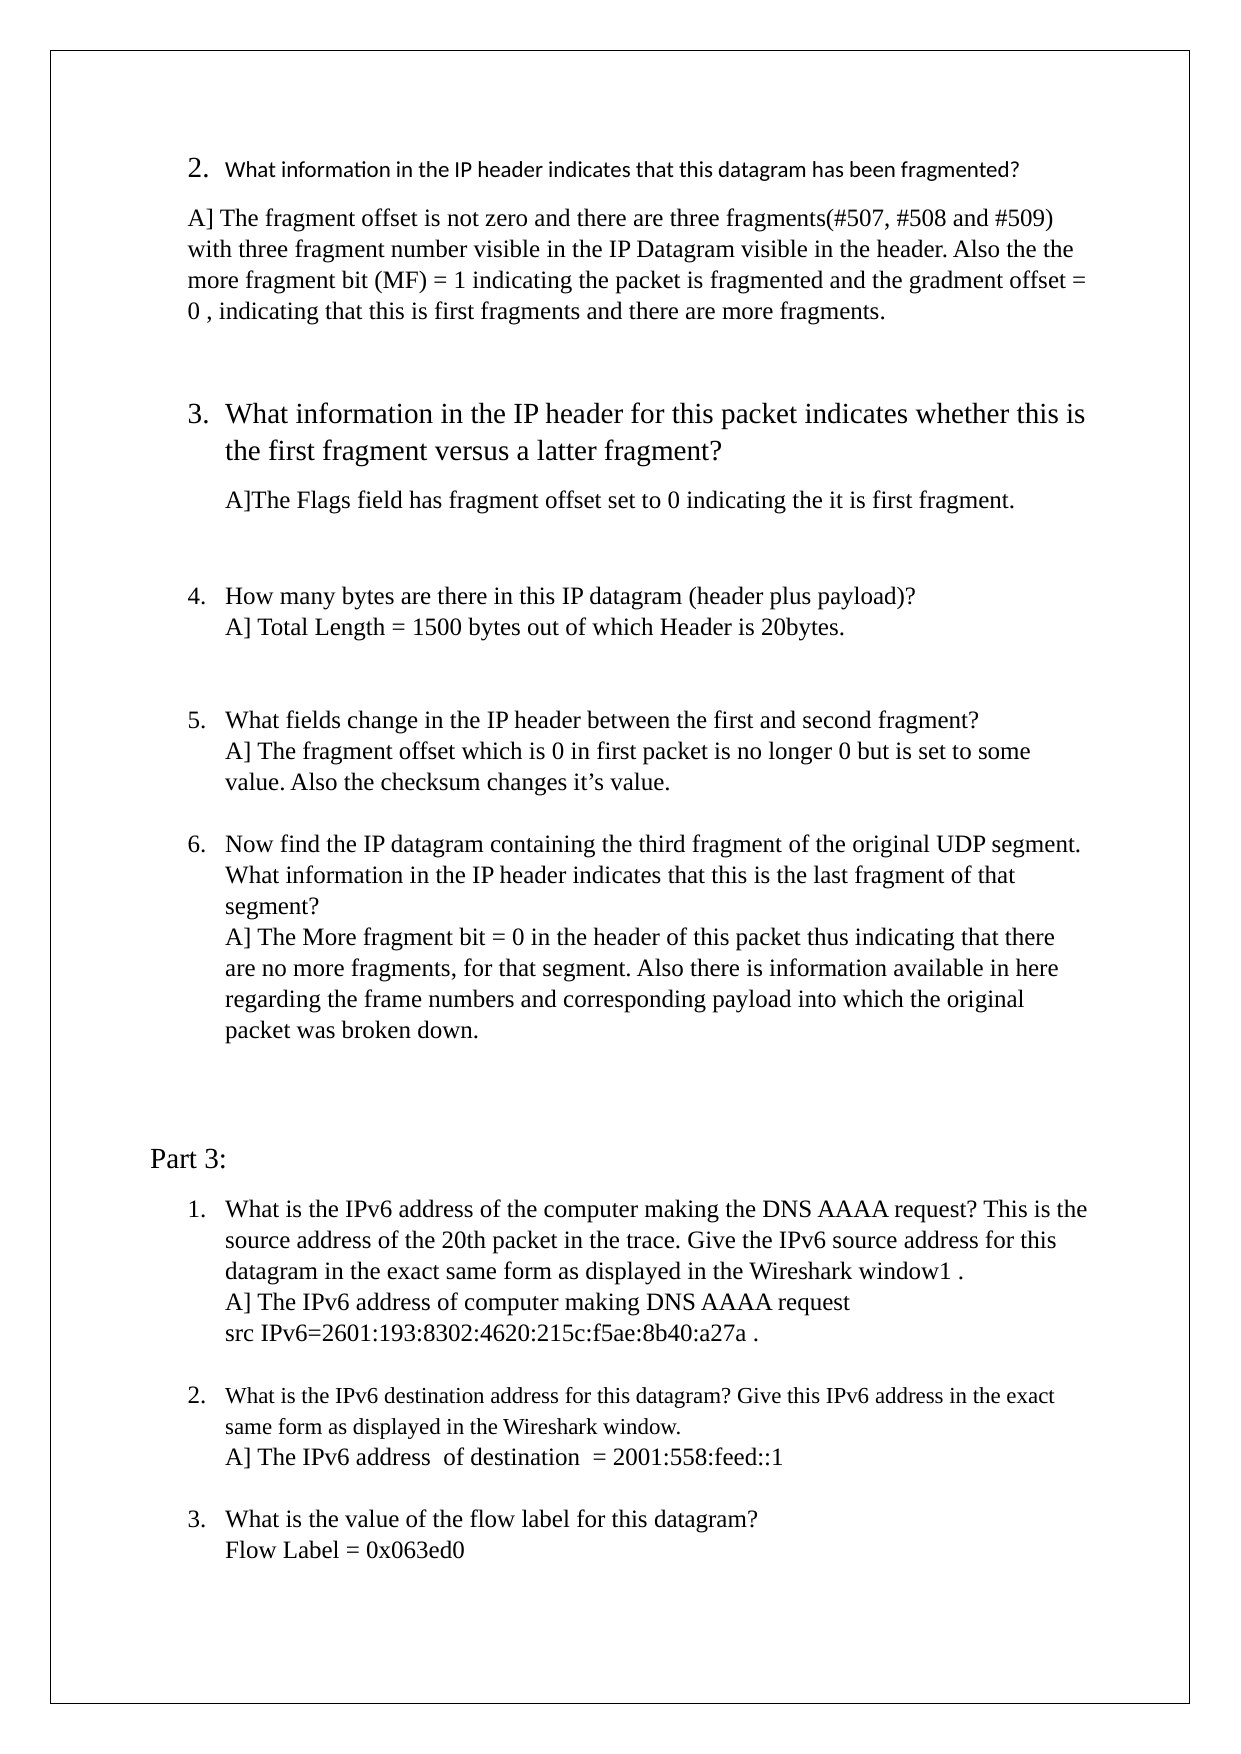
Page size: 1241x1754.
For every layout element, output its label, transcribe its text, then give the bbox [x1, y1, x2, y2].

list What information in the IP header indicates that this datagram has been fragmented? [187, 150, 1090, 183]
list Now find the IP datagram containing the third fragment of the original UDP segment. What information in the IP header indicates that this is the last fragment of that segment? [187, 829, 1090, 920]
list A] The IPv6 address of destination = 2001:558:feed::1 [225, 1442, 1090, 1471]
list What is the IPv6 address of the computer making the DNS AAAA request? This is the source address of the 20th packet in the trace. Give the IPv6 source address for this datagram in the exact same form as displayed in the Wireshark window1 . [187, 1194, 1090, 1285]
text Part 3: [150, 1141, 1090, 1174]
list How many bytes are there in this IP datagram (header plus payload)? [187, 581, 1090, 609]
list A] Total Length = 1500 bytes out of which Header is 20bytes. [225, 612, 1090, 641]
list A] The IPv6 address of computer making DNS AAAA request [225, 1287, 1090, 1316]
list What fields change in the IP header between the first and second fragment? [187, 705, 1090, 734]
list What information in the IP header for this packet indicates whether this is the first fragment versus a latter fragment? [187, 396, 1090, 466]
list What is the IPv6 destination address for this datagram? Give this IPv6 address in the exact same form as displayed in the Wireshark window. [187, 1380, 1090, 1440]
list A] The fragment offset which is 0 in first packet is no longer 0 but is set to some value. Also the checksum changes it’s value. [225, 736, 1090, 796]
list What is the value of the flow label for this datagram? [187, 1504, 1090, 1533]
list A] The More fragment bit = 0 in the header of this packet thus indicating that there are no more fragments, for that segment. Also there is information available in here regarding the frame numbers and corresponding payload into which the original packet was broken down. [225, 922, 1090, 1044]
list src IPv6=2601:193:8302:4620:215c:f5ae:8b40:a27a . [225, 1318, 1090, 1347]
text A] The fragment offset is not zero and there are three fragments(#507, #508 and #509) with three fragment number visible in the IP Datagram visible in the header. Also the the more fragment bit (MF) = 1 indicating the packet is fragmented and the gradment offset = 0 , indicating that this is first fragments and there are more fragments. [187, 203, 1090, 325]
list Flow Label = 0x063ed0 [225, 1535, 1090, 1564]
text A]The Flags field has fragment offset set to 0 indicating the it is first fragment. [225, 485, 1090, 514]
